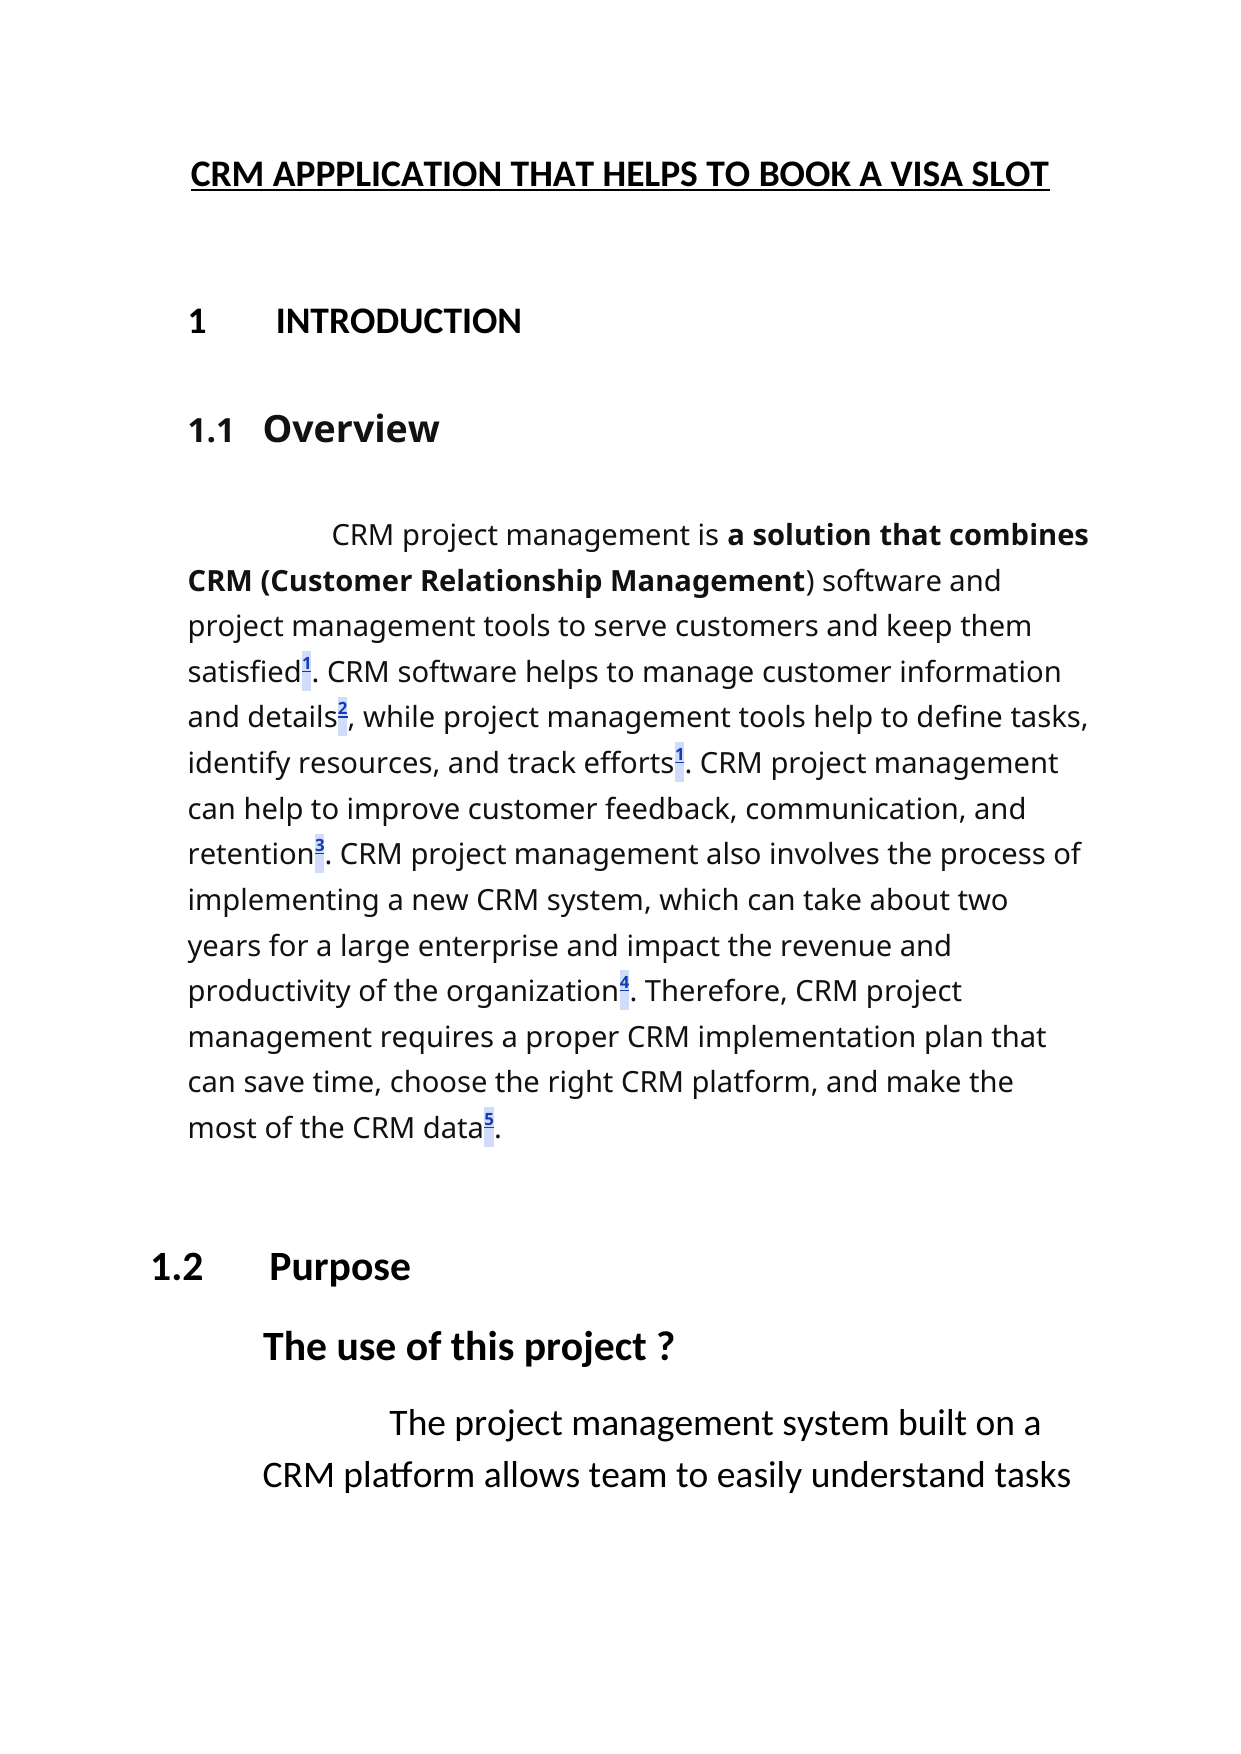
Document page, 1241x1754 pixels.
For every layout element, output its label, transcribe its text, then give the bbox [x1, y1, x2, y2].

text The use of this project ? [150, 1319, 1090, 1370]
text 1.2 Purpose [150, 1240, 1090, 1291]
text CRM APPPLICATION THAT HELPS TO BOOK A VISA SLOT [150, 150, 1090, 196]
list Overview [187, 402, 1090, 453]
list INTRODUCTION [187, 297, 1090, 343]
text CRM project management is a solution that combines CRM (Customer Relationship Management) software and project management tools to serve customers and keep them satisfied1. CRM software helps to manage customer information and details2, while project management tools help to define tasks, identify resources, and track efforts1. CRM project management can help to improve customer feedback, communication, and retention3. CRM project management also involves the process of implementing a new CRM system, which can take about two years for a large enterprise and impact the revenue and productivity of the organization4. Therefore, CRM project management requires a proper CRM implementation plan that can save time, choose the right CRM platform, and make the most of the CRM data5. [187, 514, 1090, 1147]
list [262, 1399, 1090, 1497]
